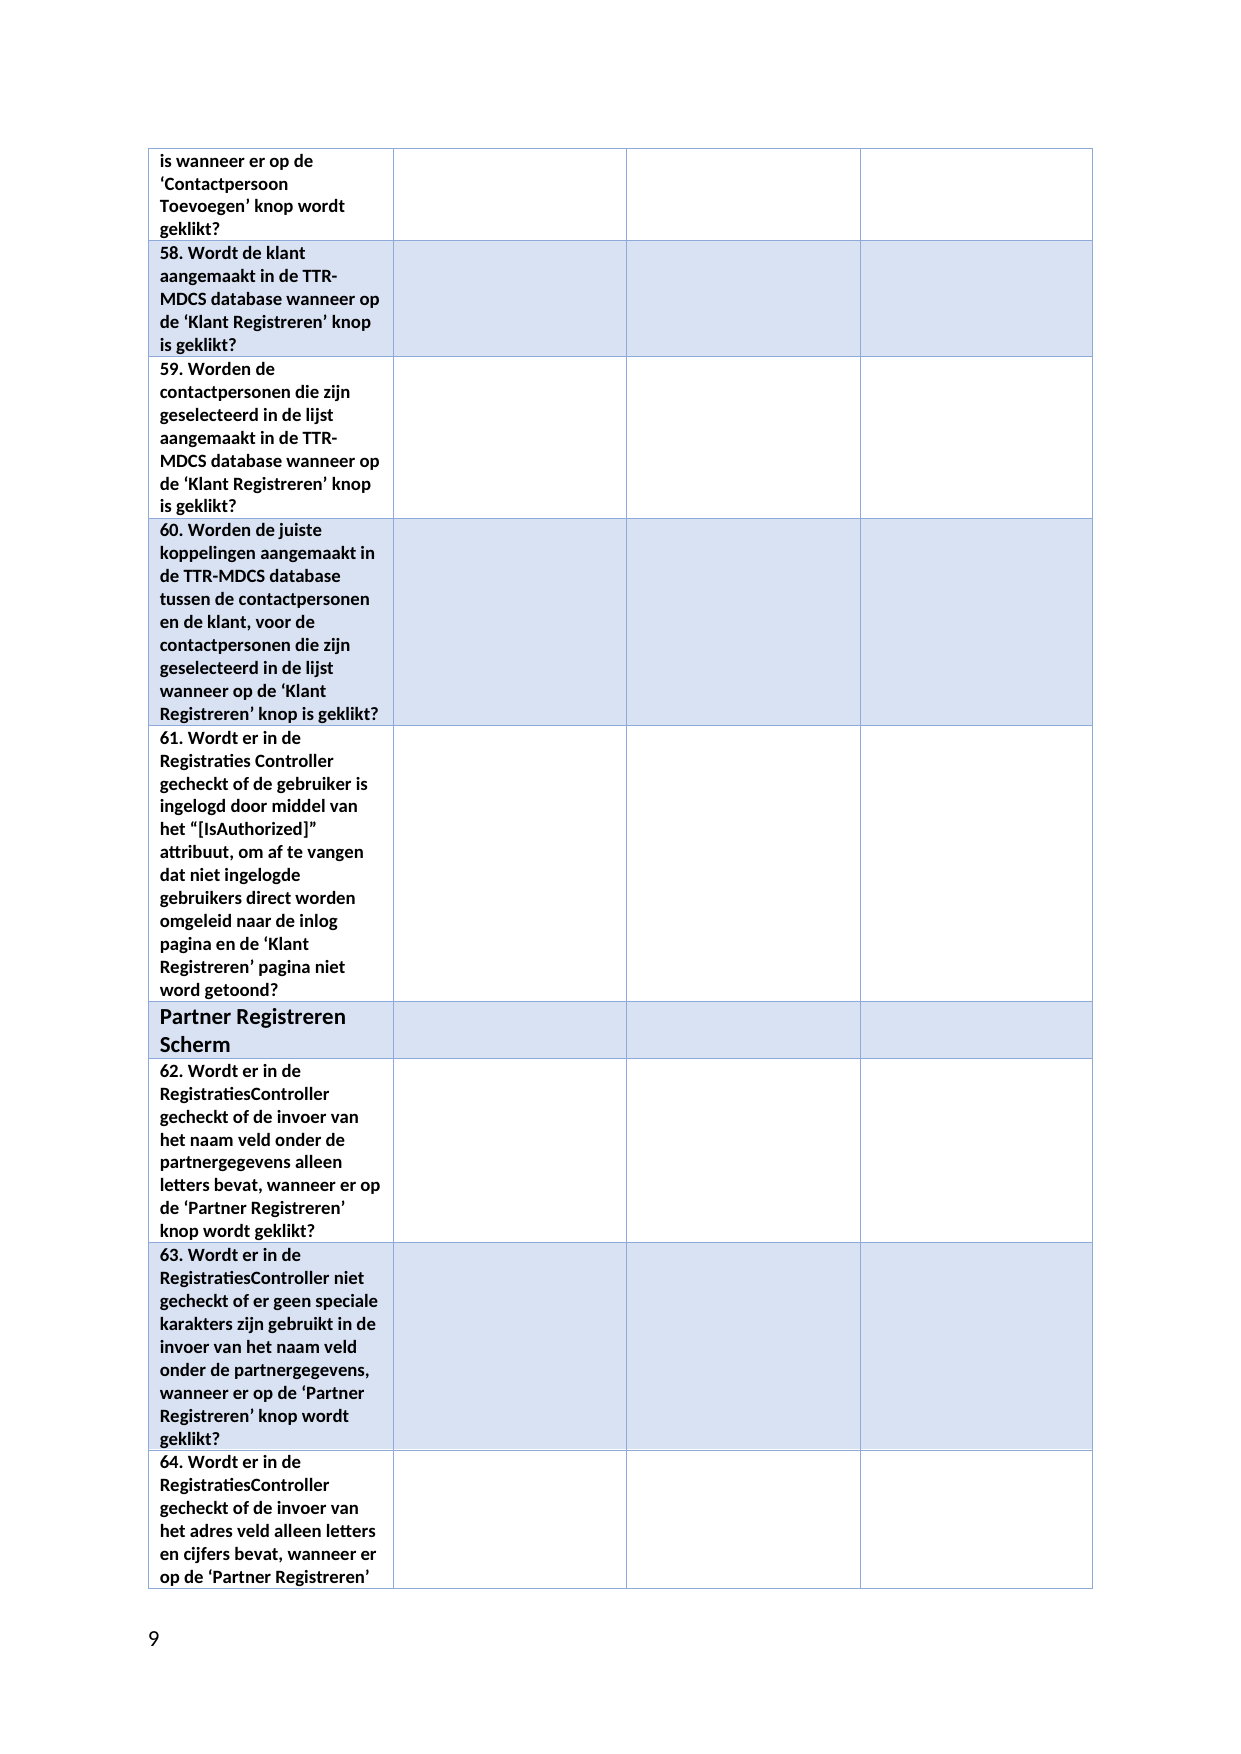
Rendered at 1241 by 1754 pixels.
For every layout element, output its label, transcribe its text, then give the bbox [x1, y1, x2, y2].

table_cell 57. Wordt er in de RegistratiesController gecheckt of het telefoonnummer veld leeg is wanneer er op de ‘Contactpersoon Toevoegen’ knop wordt geklikt? [149, 149, 393, 240]
table_cell [861, 1451, 1092, 1588]
table_cell [861, 149, 1092, 240]
table_cell [394, 1243, 626, 1449]
table_cell [861, 1243, 1092, 1449]
table_cell [394, 519, 626, 725]
table_cell [861, 519, 1092, 725]
table_cell [861, 1059, 1092, 1242]
table_cell [627, 519, 860, 725]
table_cell [394, 726, 626, 1001]
table_cell [394, 1059, 626, 1242]
table_cell [627, 149, 860, 240]
table_cell [627, 1243, 860, 1449]
table_cell [861, 241, 1092, 356]
table_cell [394, 149, 626, 240]
table_cell 62. Wordt er in de RegistratiesController gecheckt of de invoer van het naam veld onder de partnergegevens alleen letters bevat, wanneer er op de ‘Partner Registreren’ knop wordt geklikt? [149, 1059, 393, 1242]
table_cell 58. Wordt de klant aangemaakt in de TTR-MDCS database wanneer op de ‘Klant Registreren’ knop is geklikt? [149, 241, 393, 356]
table_cell 61. Wordt er in de Registraties Controller gecheckt of de gebruiker is ingelogd door middel van het “[IsAuthorized]” attribuut, om af te vangen dat niet ingelogde gebruikers direct worden omgeleid naar de inlog pagina en de ‘Klant Registreren’ pagina niet word getoond? [149, 726, 393, 1001]
table_cell [861, 726, 1092, 1001]
table_cell [394, 357, 626, 517]
table_cell [394, 241, 626, 356]
table_cell [627, 357, 860, 517]
table_cell [861, 357, 1092, 517]
table_cell [627, 1002, 860, 1058]
table_cell [394, 1451, 626, 1588]
table_cell [861, 1002, 1092, 1058]
table_cell 63. Wordt er in de RegistratiesController niet gecheckt of er geen speciale karakters zijn gebruikt in de invoer van het naam veld onder de partnergegevens, wanneer er op de ‘Partner Registreren’ knop wordt geklikt? [149, 1243, 393, 1449]
table_cell 59. Worden de contactpersonen die zijn geselecteerd in de lijst aangemaakt in de TTR-MDCS database wanneer op de ‘Klant Registreren’ knop is geklikt? [149, 357, 393, 517]
table_cell [627, 241, 860, 356]
table_cell [627, 1059, 860, 1242]
table_cell Partner Registreren Scherm [149, 1002, 393, 1058]
table_cell [627, 1451, 860, 1588]
table_cell [627, 726, 860, 1001]
table_cell [394, 1002, 626, 1058]
table_cell 60. Worden de juiste koppelingen aangemaakt in de TTR-MDCS database tussen de contactpersonen en de klant, voor de contactpersonen die zijn geselecteerd in de lijst wanneer op de ‘Klant Registreren’ knop is geklikt? [149, 519, 393, 725]
